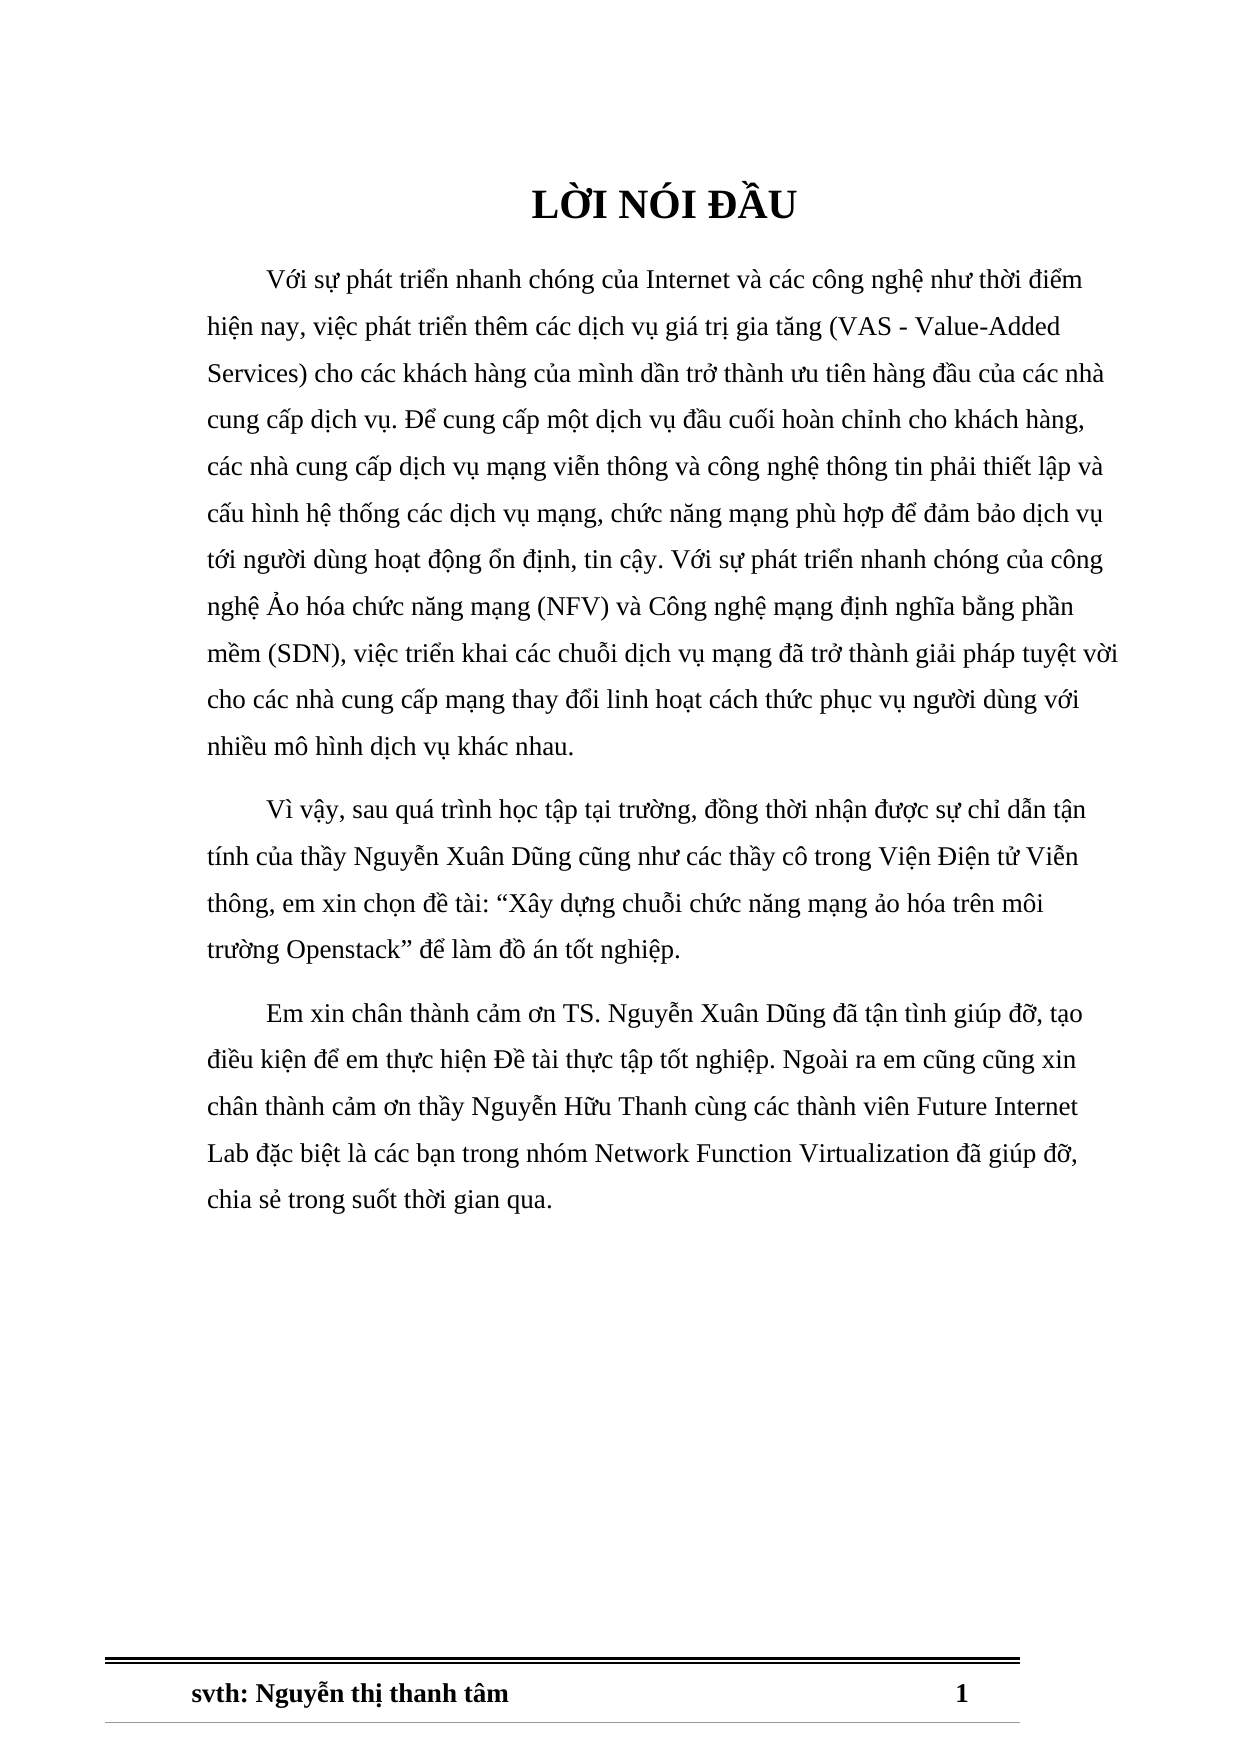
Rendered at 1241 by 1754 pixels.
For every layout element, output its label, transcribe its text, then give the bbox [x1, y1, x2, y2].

text Với sự phát triển nhanh chóng của Internet và các công nghệ như thời điểm hiện nay, việc phát triển thêm các dịch vụ giá trị gia tăng (VAS - Value-Added Services) cho các khách hàng của mình dần trở thành ưu tiên hàng đầu của các nhà cung cấp dịch vụ. Để cung cấp một dịch vụ đầu cuối hoàn chỉnh cho khách hàng, các nhà cung cấp dịch vụ mạng viễn thông và công nghệ thông tin phải thiết lập và cấu hình hệ thống các dịch vụ mạng, chức năng mạng phù hợp để đảm bảo dịch vụ tới người dùng hoạt động ổn định, tin cậy. Với sự phát triển nhanh chóng của công nghệ Ảo hóa chức năng mạng (NFV) và Công nghệ mạng định nghĩa bằng phần mềm (SDN), việc triển khai các chuỗi dịch vụ mạng đã trở thành giải pháp tuyệt vời cho các nhà cung cấp mạng thay đổi linh hoạt cách thức phục vụ người dùng với nhiều mô hình dịch vụ khác nhau. [207, 263, 1122, 761]
text Vì vậy, sau quá trình học tập tại trường, đồng thời nhận được sự chỉ dẫn tận tính của thầy Nguyễn Xuân Dũng cũng như các thầy cô trong Viện Điện tử Viễn thông, em xin chọn đề tài: “Xây dựng chuỗi chức năng mạng ảo hóa trên môi trường Openstack” để làm đồ án tốt nghiệp. [207, 793, 1122, 965]
text Em xin chân thành cảm ơn TS. Nguyễn Xuân Dũng đã tận tình giúp đỡ, tạo điều kiện để em thực hiện Đề tài thực tập tốt nghiệp. Ngoài ra em cũng cũng xin chân thành cảm ơn thầy Nguyễn Hữu Thanh cùng các thành viên Future Internet Lab đặc biệt là các bạn trong nhóm Network Function Virtualization đã giúp đỡ, chia sẻ trong suốt thời gian qua. [207, 997, 1122, 1215]
text LỜI NÓI ĐẦU [207, 179, 1122, 227]
